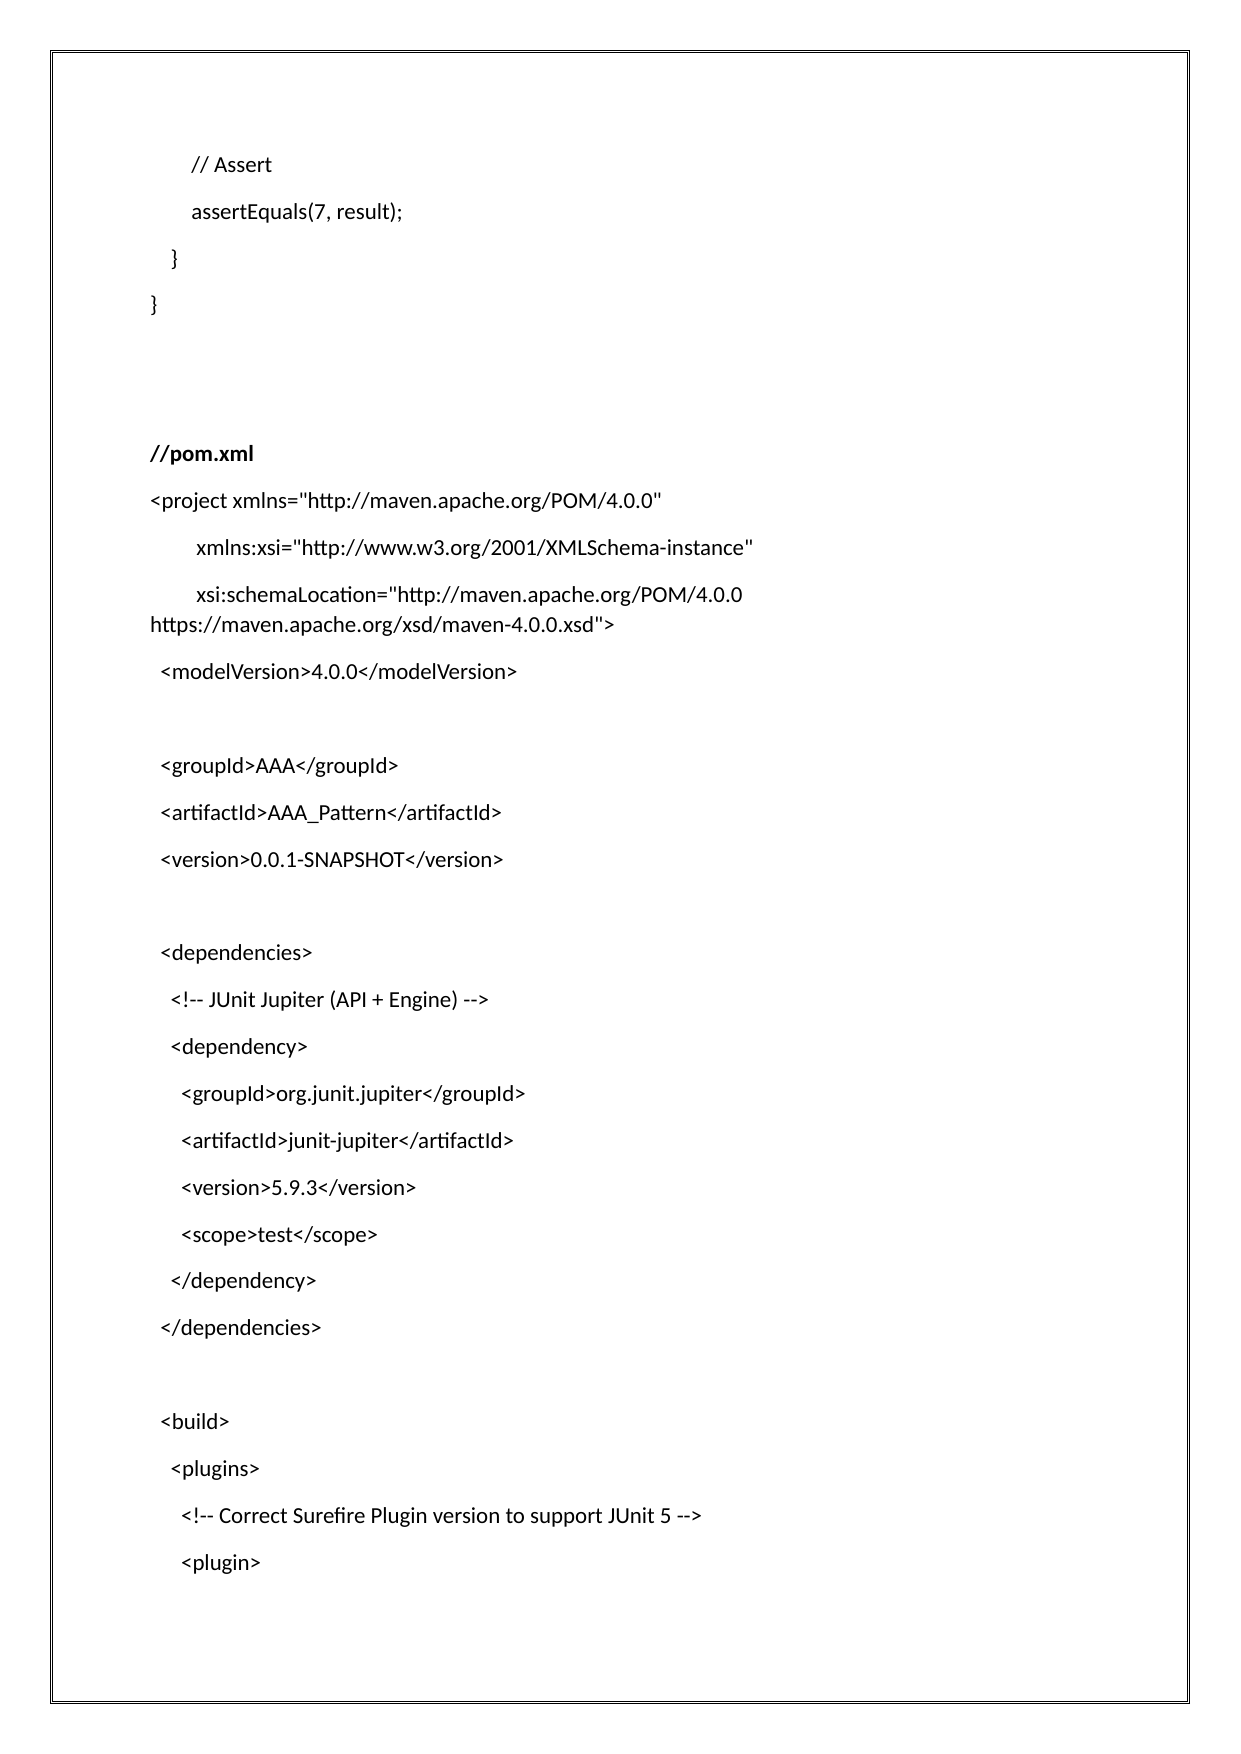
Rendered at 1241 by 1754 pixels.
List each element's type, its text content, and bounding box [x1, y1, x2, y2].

text <modelVersion>4.0.0</modelVersion> [150, 657, 1090, 685]
text <build> [150, 1407, 1090, 1435]
text xsi:schemaLocation="http://maven.apache.org/POM/4.0.0 https://maven.apache.org/xsd/maven-4.0.0.xsd"> [150, 580, 1090, 638]
text <scope>test</scope> [150, 1220, 1090, 1248]
text </dependency> [150, 1267, 1090, 1294]
text assertEquals(7, result); [150, 197, 1090, 225]
text <!-- JUnit Jupiter (API + Engine) --> [150, 985, 1090, 1013]
text <dependencies> [150, 938, 1090, 966]
text <version>5.9.3</version> [150, 1173, 1090, 1201]
text <artifactId>AAA_Pattern</artifactId> [150, 798, 1090, 826]
text <plugin> [150, 1548, 1090, 1576]
text // Assert [150, 150, 1090, 178]
text <artifactId>junit-jupiter</artifactId> [150, 1126, 1090, 1154]
text } [150, 244, 1090, 272]
text <plugins> [150, 1454, 1090, 1482]
text <groupId>org.junit.jupiter</groupId> [150, 1079, 1090, 1107]
text <!-- Correct Surefire Plugin version to support JUnit 5 --> [150, 1501, 1090, 1529]
text <dependency> [150, 1032, 1090, 1060]
text xmlns:xsi="http://www.w3.org/2001/XMLSchema-instance" [150, 533, 1090, 561]
text <project xmlns="http://maven.apache.org/POM/4.0.0" [150, 486, 1090, 514]
text </dependencies> [150, 1313, 1090, 1341]
text <groupId>AAA</groupId> [150, 751, 1090, 779]
text //pom.xml [150, 439, 1090, 467]
text } [150, 291, 1090, 319]
text <version>0.0.1-SNAPSHOT</version> [150, 845, 1090, 873]
